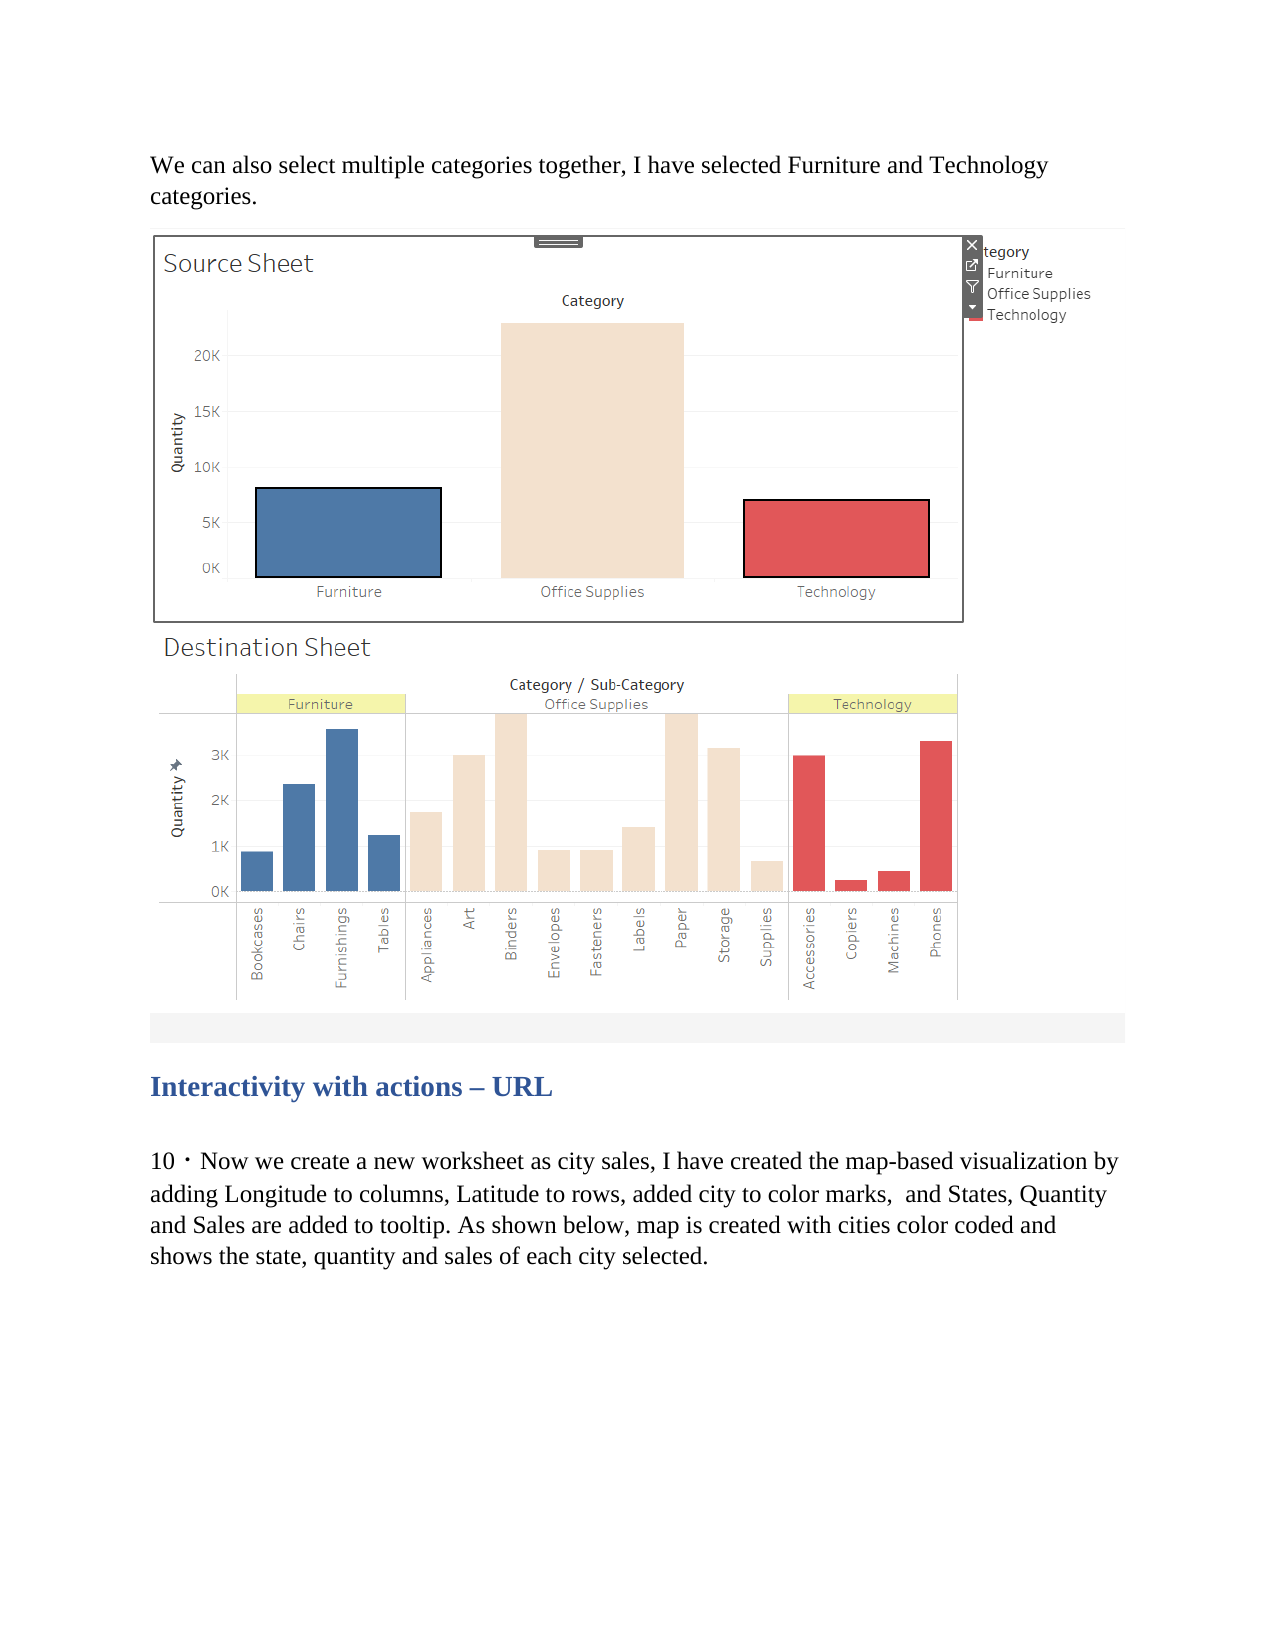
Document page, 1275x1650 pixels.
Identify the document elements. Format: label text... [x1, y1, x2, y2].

text We can also select multiple categories together, I have selected Furniture and Technology categories. [150, 150, 1125, 210]
text 10．Now we create a new worksheet as city sales, I have created the map-based visualization by adding Longitude to columns, Latitude to rows, added city to color marks, and States, Quantity and Sales are added to tooltip. As shown below, map is created with cities color coded and shows the state, quantity and sales of each city selected. [150, 1106, 1125, 1270]
picture [150, 228, 1125, 1043]
subtitle Interactivity with actions – URL [150, 1069, 1125, 1103]
